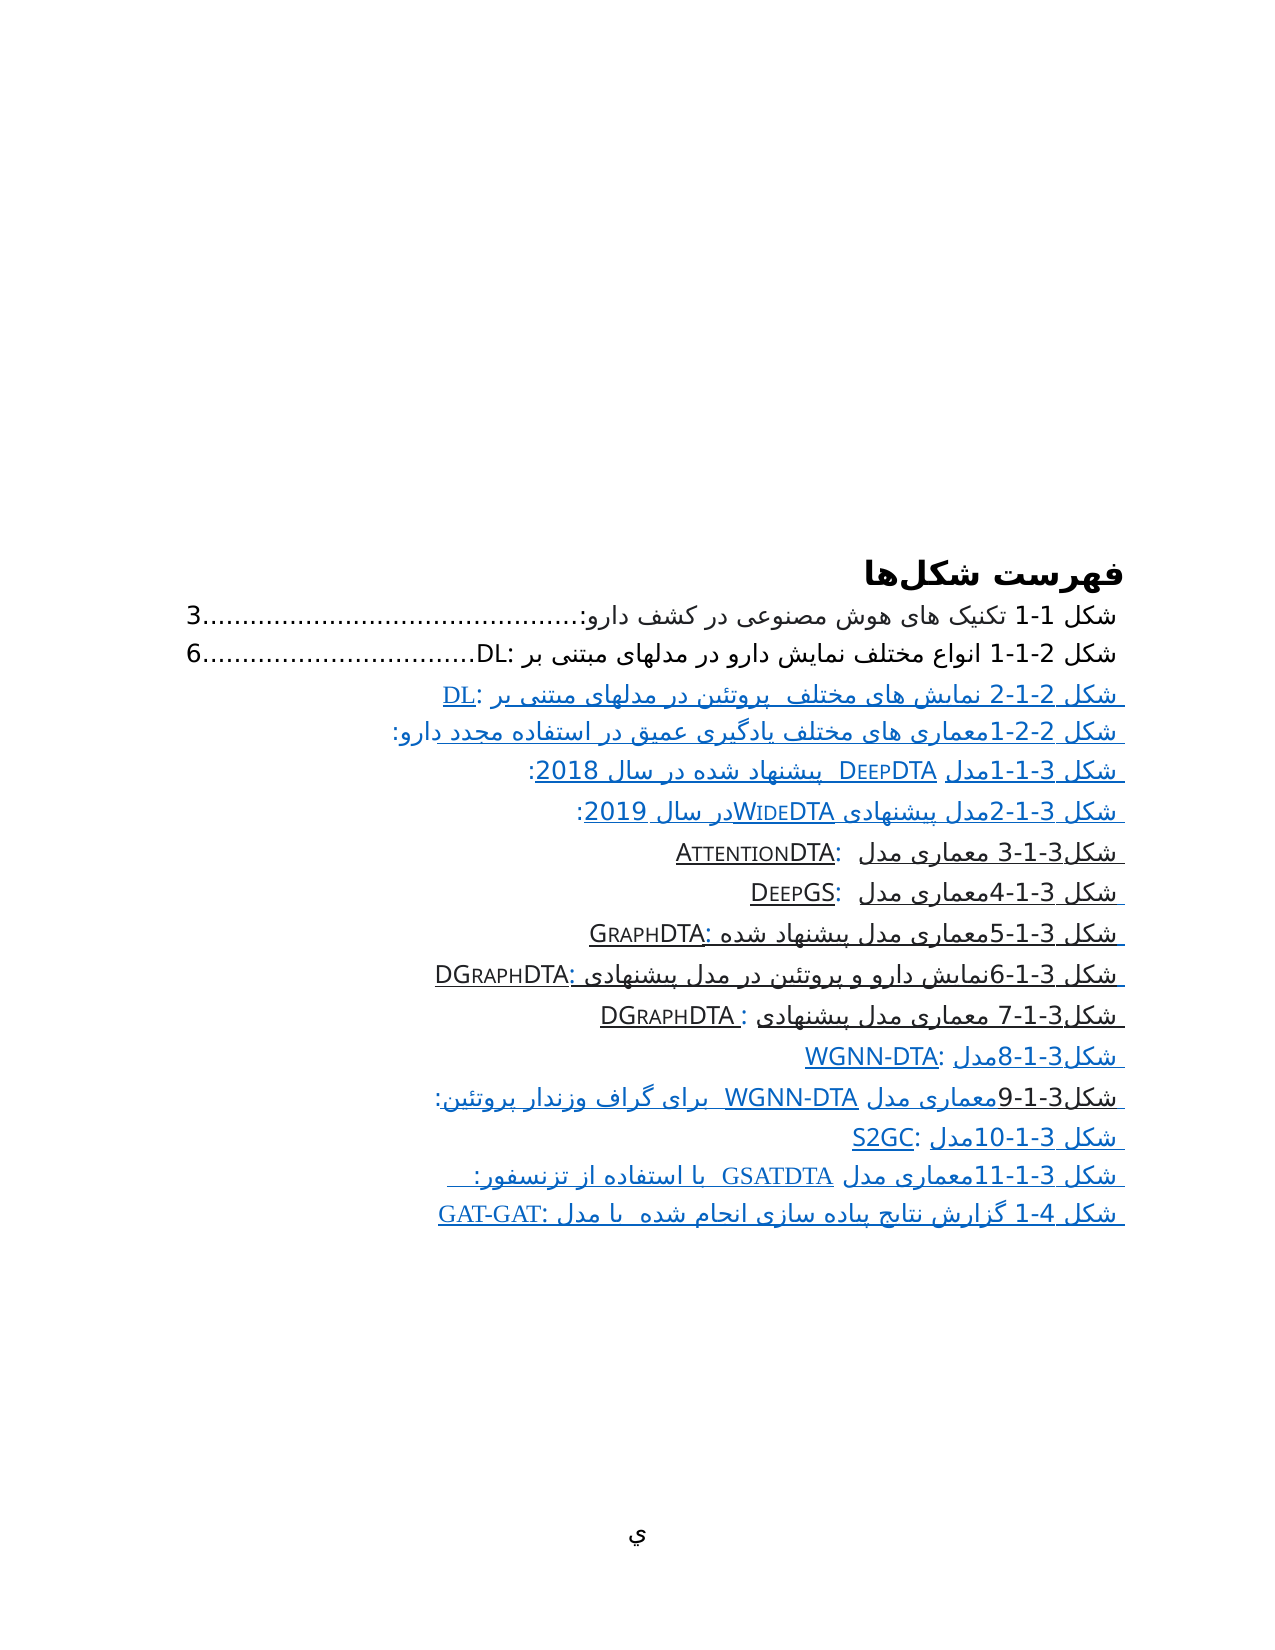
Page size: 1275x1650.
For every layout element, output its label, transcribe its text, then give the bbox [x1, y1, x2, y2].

text شکل3-1-7 معماری مدل پیشنهادی DGraphDTA : 20 [150, 997, 1125, 1032]
text شکل 3-1-2مدل پیشنهادی WideDTAدر سال 2019: 14 [150, 793, 1125, 827]
text شکل3-1-8مدل WGNN-DTA: 21 [150, 1038, 1125, 1072]
text شکل 3-1-11معماری مدل GSATDTA با استفاده از تزنسفور: 23 [150, 1161, 1125, 1190]
text شکل3-1-9معماری مدل WGNN-DTA برای گراف وزندار پروتئین: 22 [150, 1079, 1125, 1113]
text شکل 2-2-1معماری های مختلف یادگیری عمیق در استفاده مجدد دارو: 8 [150, 717, 1125, 747]
text شکل 3-1-10مدل S2GC: 22 [150, 1120, 1125, 1154]
text شکل3-1-3 معماری مدل AttentionDTA: 15 [150, 834, 1125, 868]
text شکل 4-1 گزارش نتایج پیاده سازی انجام شده با مدل GAT-GAT: 29 [150, 1196, 1125, 1230]
text شکل 2-1-1 انواع مختلف نمایش دارو در مدلهای مبتنی بر DL: 6 [150, 636, 1125, 670]
text شکل 3-1-1مدل DeepDTA پیشنهاد شده در سال 2018: 13 [150, 752, 1125, 787]
text شکل 2-1-2 نمایش های مختلف پروتئین در مدلهای مبتنی بر DL: 7 [150, 677, 1125, 711]
subtitle فهرست شکل‌ها [150, 554, 1125, 593]
text شکل 3-1-6نمایش دارو و پروتئین در مدل پیشنهادی DGraphDTA: 19 [150, 957, 1125, 991]
text شکل 1-1 تکنیک های هوش مصنوعی در کشف دارو: 3 [150, 601, 1125, 630]
text شکل 3-1-4معماری مدل DeepGS: 16 [150, 875, 1125, 909]
text شکل 3-1-5معماری مدل پیشنهاد شده GraphDTA: 17 [150, 916, 1125, 950]
